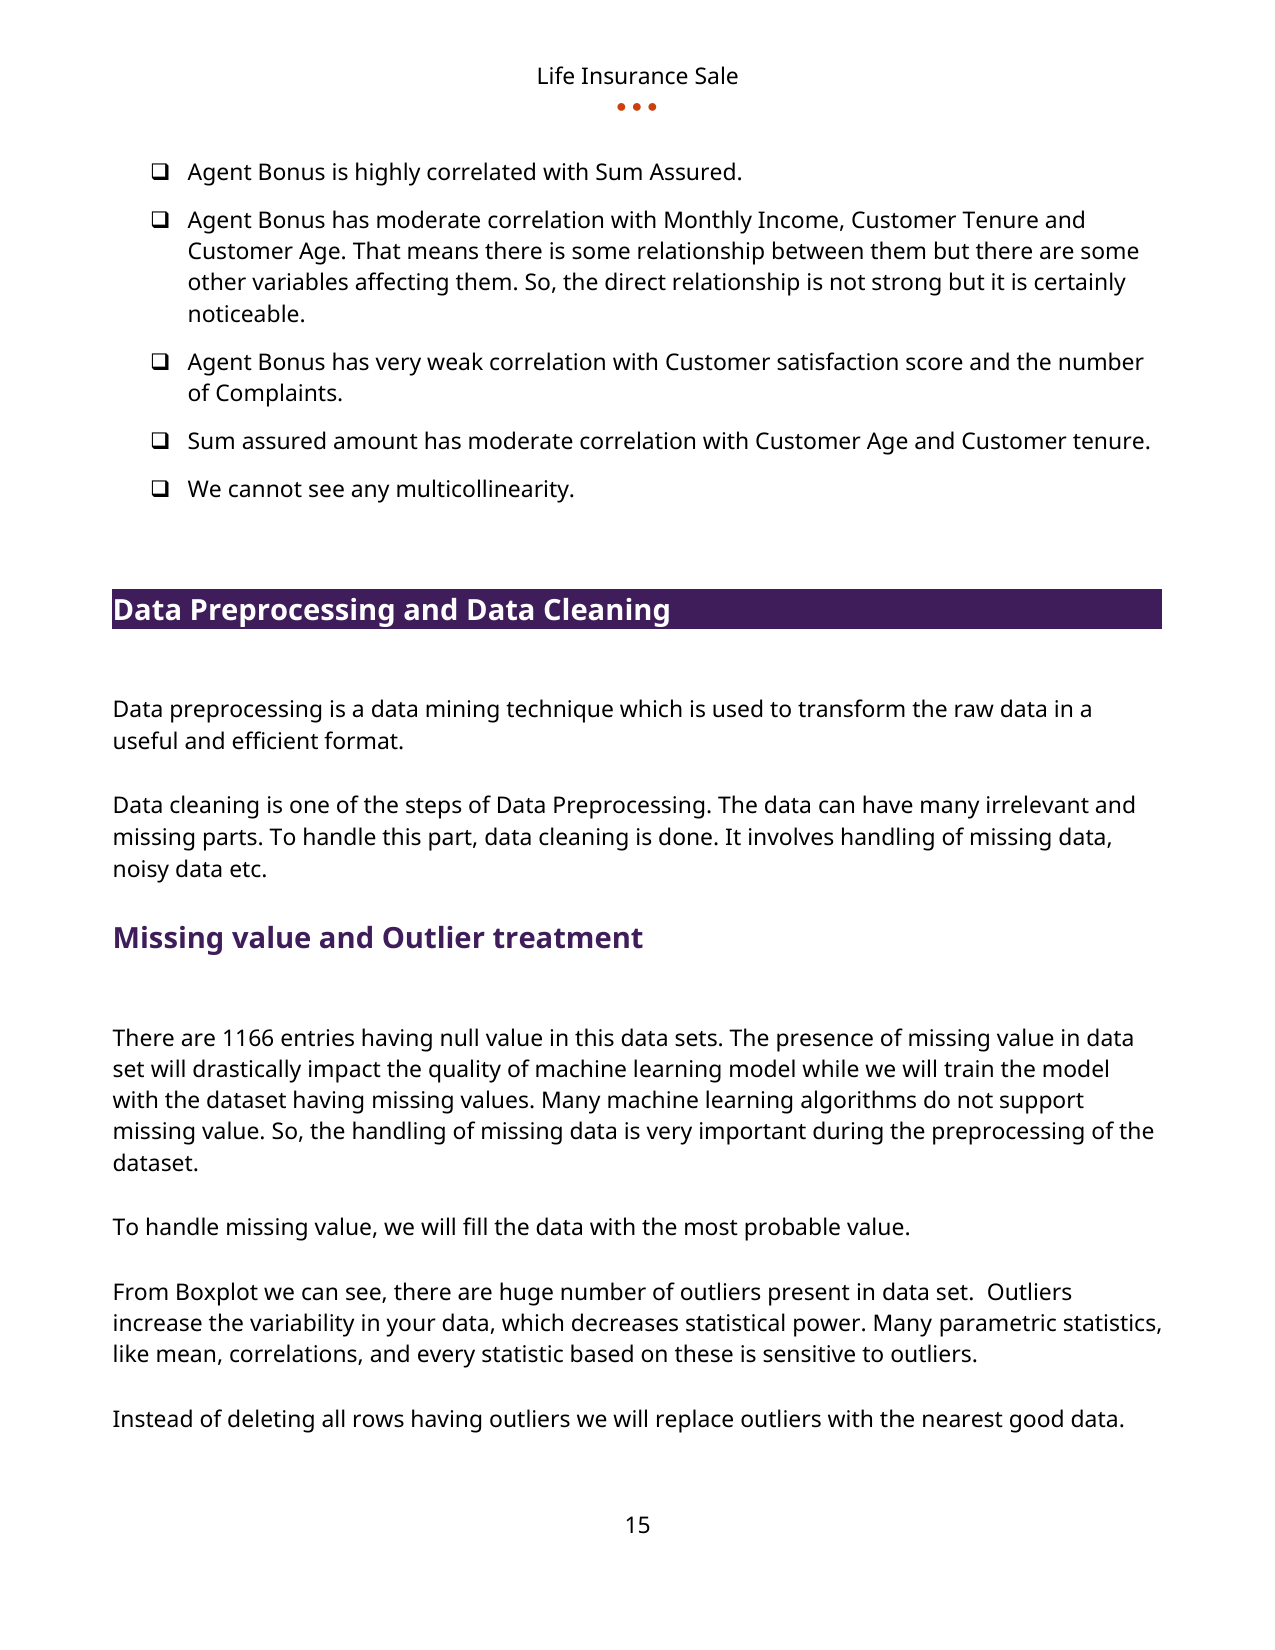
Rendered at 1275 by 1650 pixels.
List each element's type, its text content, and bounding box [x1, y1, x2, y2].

list Sum assured amount has moderate correlation with Customer Age and Customer tenure. [150, 424, 1162, 456]
list Agent Bonus is highly correlated with Sum Assured. [150, 156, 1162, 187]
list Agent Bonus has very weak correlation with Customer satisfaction score and the number of Complaints. [150, 345, 1162, 408]
text Data preprocessing is a data mining technique which is used to transform the raw data in a useful and efficient format. [112, 693, 1162, 756]
subtitle Missing value and Outlier treatment [112, 917, 1162, 957]
text To handle missing value, we will fill the data with the most probable value. [112, 1211, 1162, 1242]
text Data cleaning is one of the steps of Data Preprocessing. The data can have many irrelevant and missing parts. To handle this part, data cleaning is done. It involves handling of missing data, noisy data etc. [112, 789, 1162, 884]
text From Boxplot we can see, there are huge number of outliers present in data set. Outliers increase the variability in your data, which decreases statistical power. Many parametric statistics, like mean, correlations, and every statistic based on these is sensitive to outliers. [112, 1276, 1162, 1369]
text There are 1166 entries having null value in this data sets. The presence of missing value in data set will drastically impact the quality of machine learning model while we will train the model with the dataset having missing values. Many machine learning algorithms do not support missing value. So, the handling of missing data is very important during the preprocessing of the dataset. [112, 1022, 1162, 1178]
text Instead of deleting all rows having outliers we will replace outliers with the nearest good data. [112, 1403, 1162, 1434]
list We cannot see any multicollinearity. [150, 472, 1162, 504]
list Agent Bonus has moderate correlation with Monthly Income, Customer Tenure and Customer Age. That means there is some relationship between them but there are some other variables affecting them. So, the direct relationship is not strong but it is certainly noticeable. [150, 204, 1162, 329]
subtitle Data Preprocessing and Data Cleaning [112, 589, 1162, 629]
